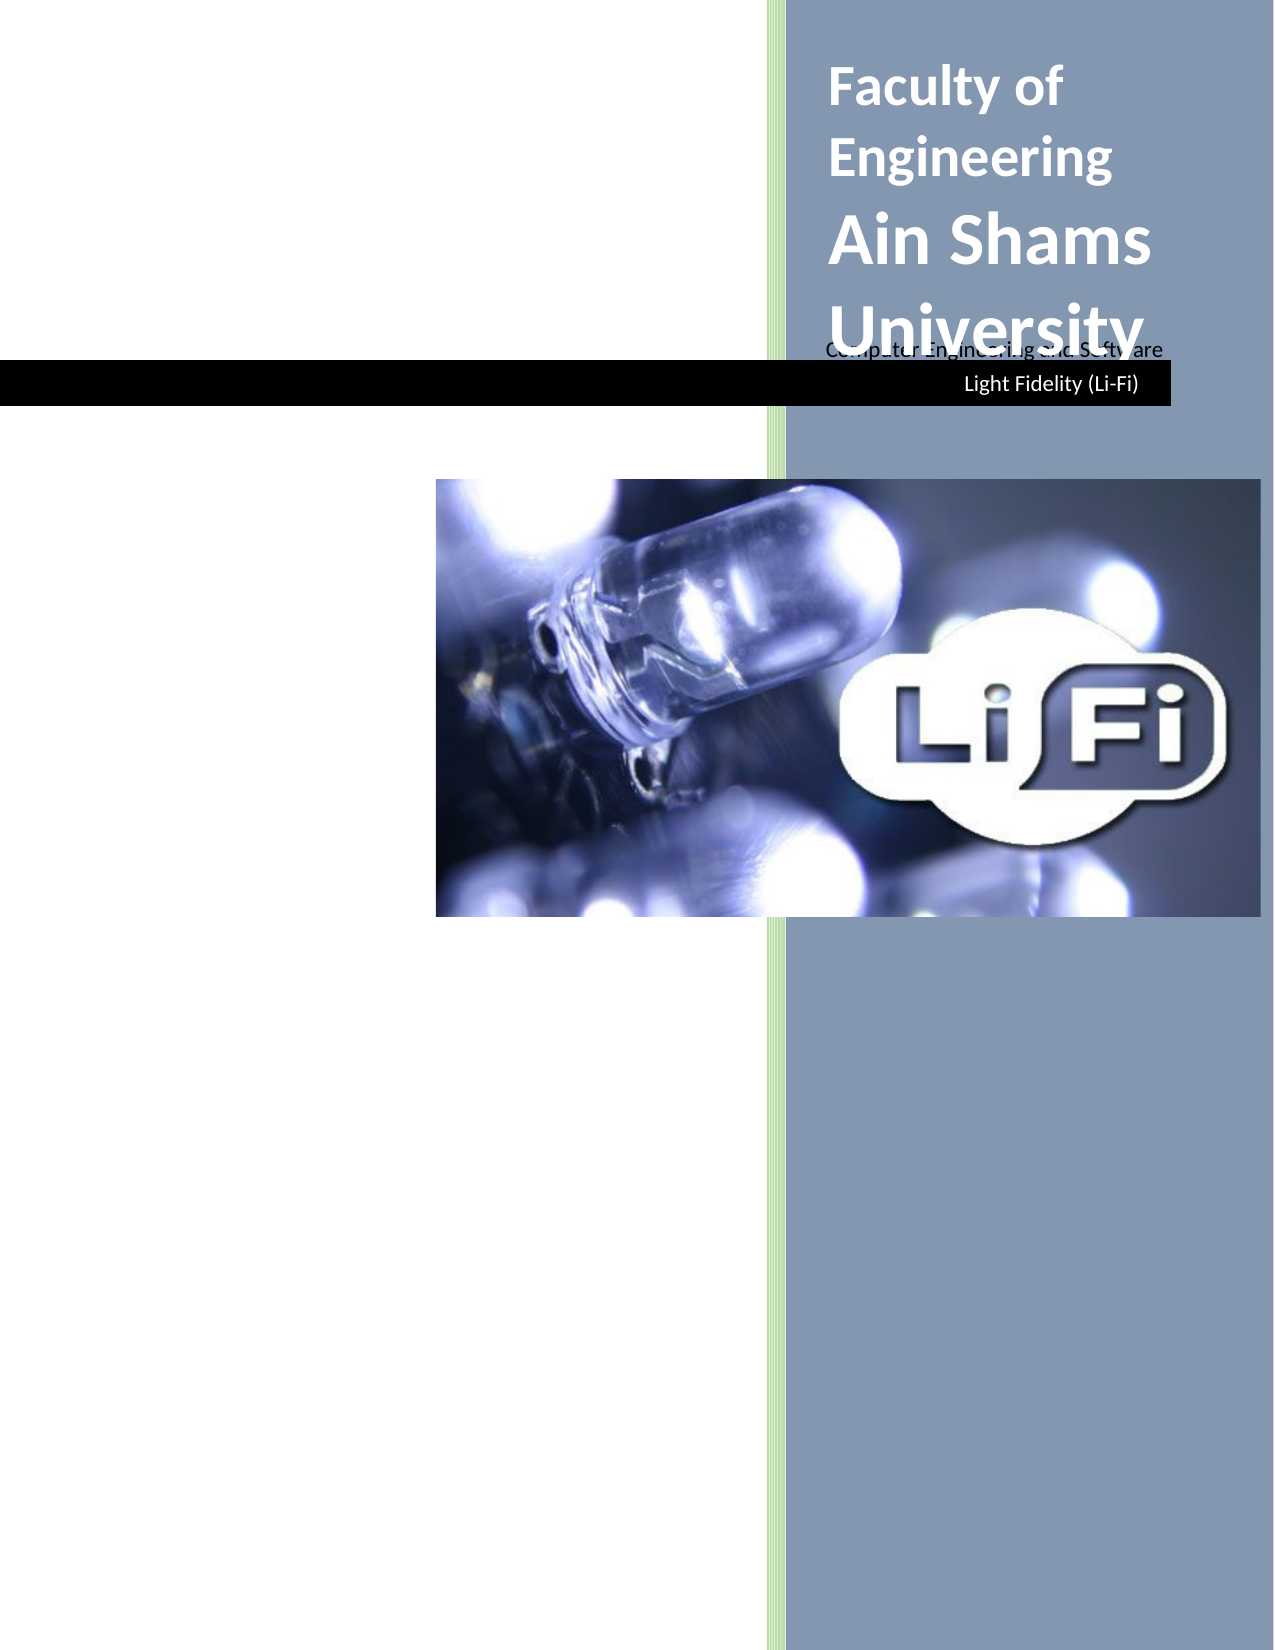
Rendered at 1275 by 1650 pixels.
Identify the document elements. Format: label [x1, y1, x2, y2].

picture [435, 479, 1260, 917]
